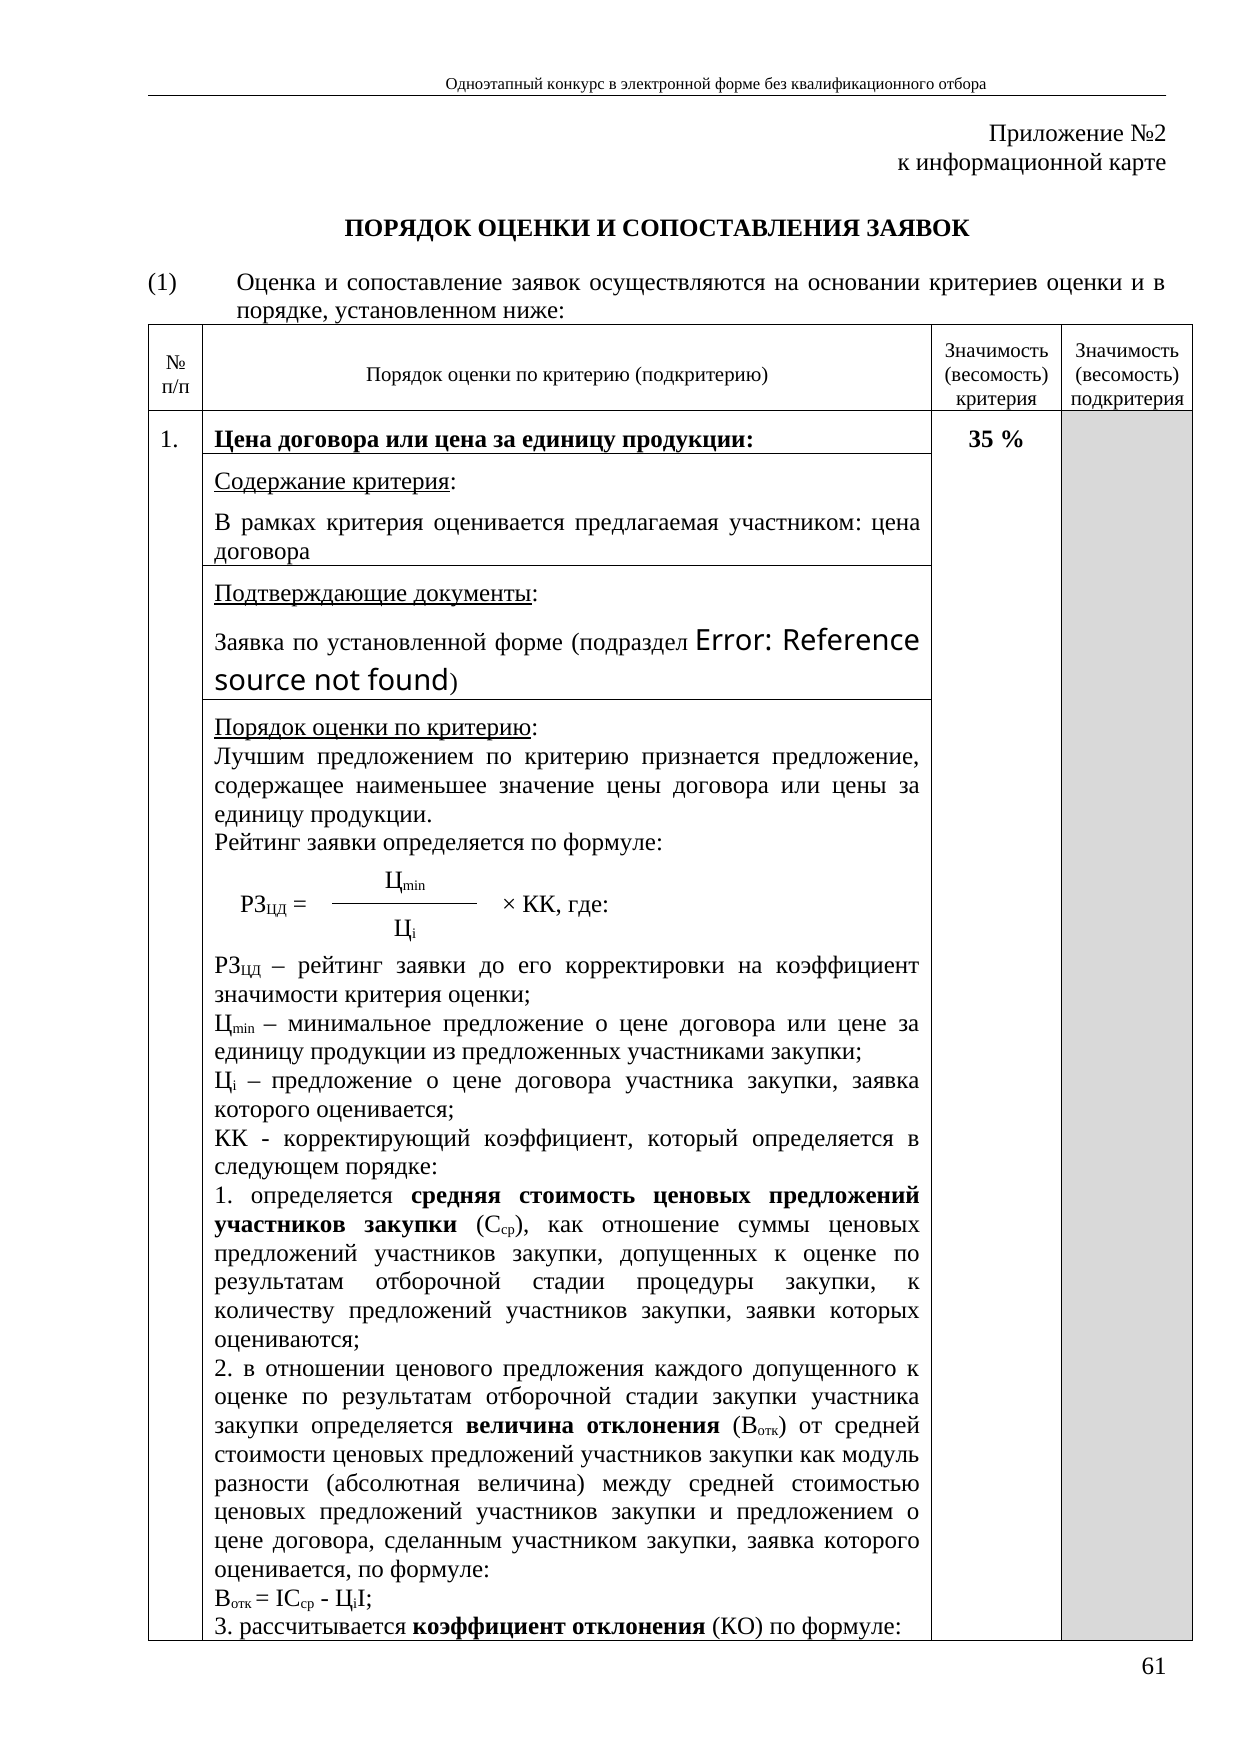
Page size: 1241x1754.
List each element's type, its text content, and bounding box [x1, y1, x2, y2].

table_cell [203, 700, 931, 1640]
table_cell [1062, 411, 1192, 1640]
table_header Порядок оценки по критерию (подкритерию) [203, 325, 931, 410]
table_header № п/п [149, 325, 202, 410]
text ПОРЯДОК ОЦЕНКИ И СОПОСТАВЛЕНИЯ ЗАЯВОК [148, 213, 1166, 242]
list Оценка и сопоставление заявок осуществляются на основании критериев оценки и в порядке, установленном ниже: [148, 267, 1166, 324]
table_cell 35 % [932, 411, 1061, 1640]
table_cell Цена договора или цена за единицу продукции: [203, 411, 931, 452]
table_header Значимость (весомость) критерия [932, 325, 1061, 410]
table_header Значимость (весомость) подкритерия [1062, 325, 1192, 410]
text Приложение №2 к информационной карте [148, 118, 1166, 176]
table_cell Подтверждающие документы: Заявка по установленной форме (подраздел 7.1) [203, 566, 931, 699]
table_cell Содержание критерия: В рамках критерия оценивается предлагаемая участником: цена договора [203, 454, 931, 565]
table_cell [149, 411, 202, 1640]
